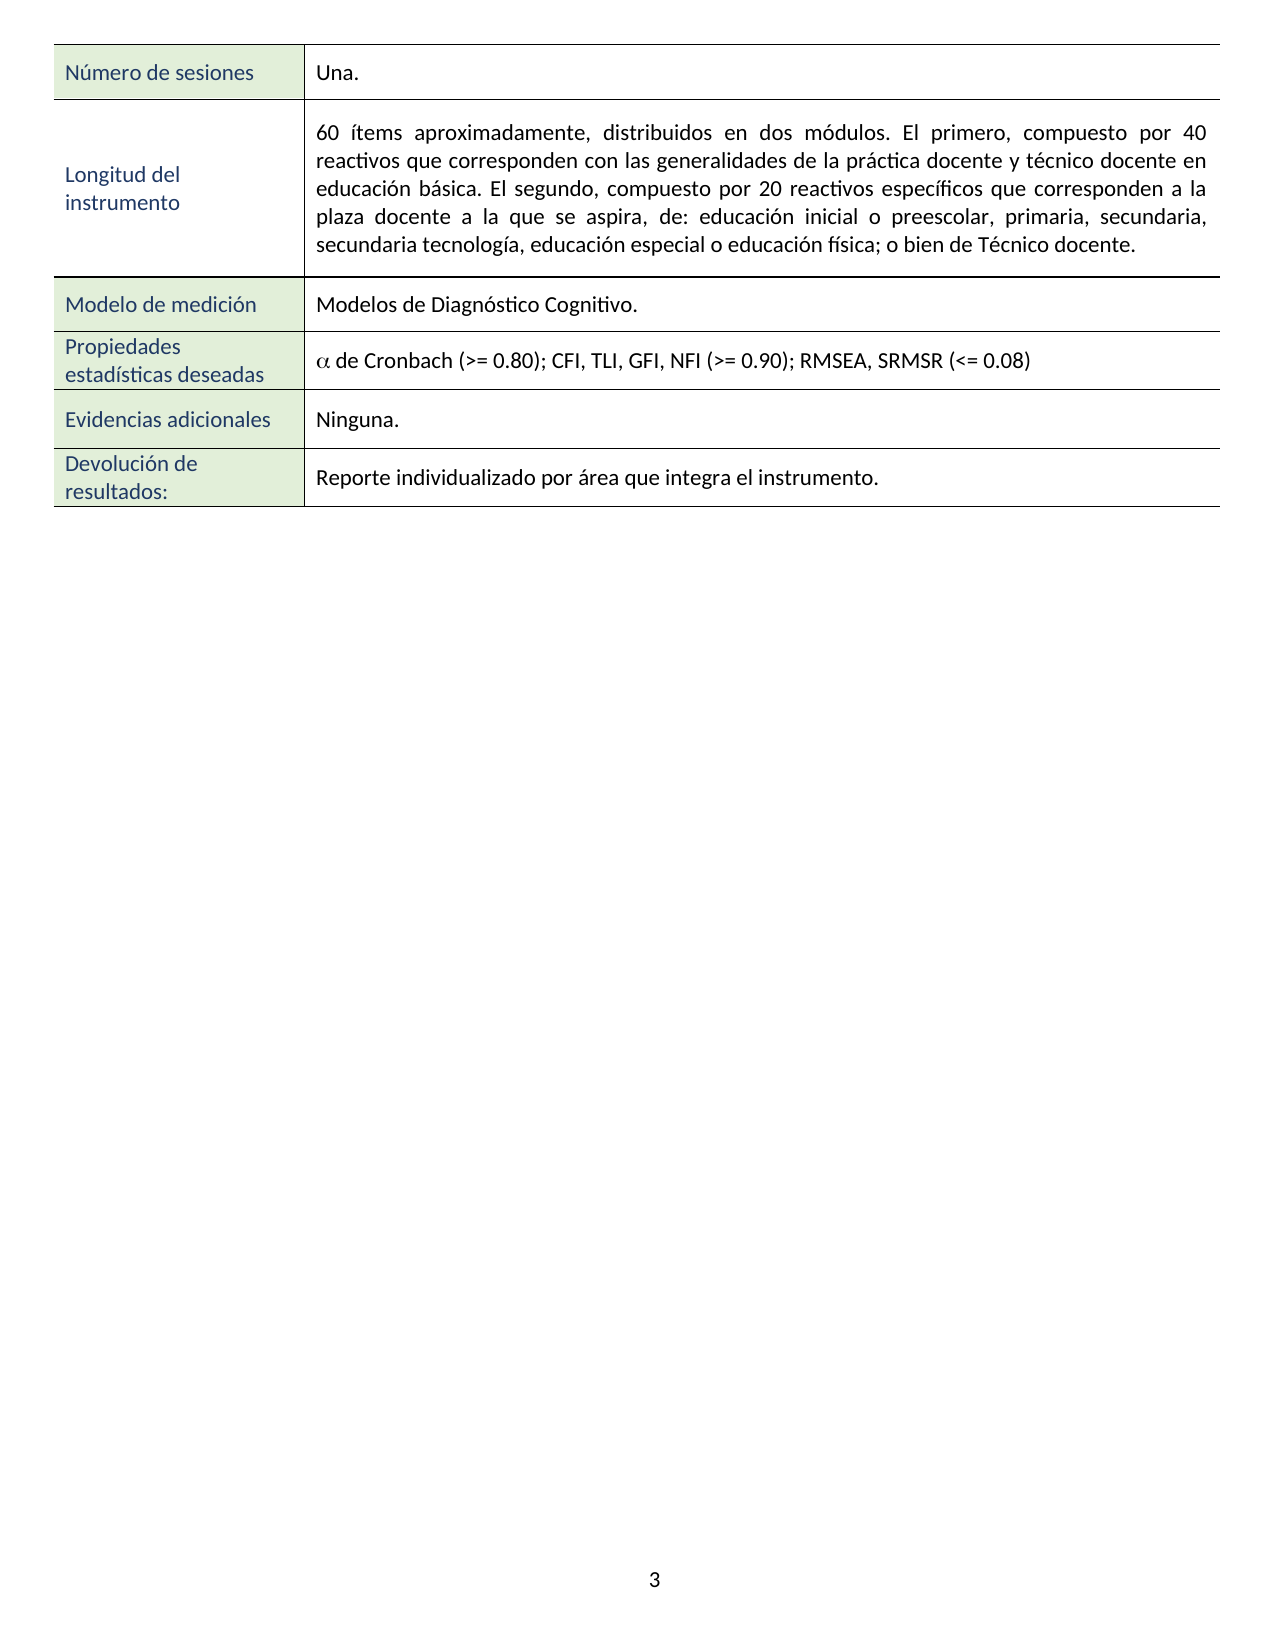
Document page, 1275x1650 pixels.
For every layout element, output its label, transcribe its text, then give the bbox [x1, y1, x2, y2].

table_cell Devolución de resultados: [54, 449, 304, 506]
table_cell Modelo de medición [54, 278, 304, 331]
table_cell 60 ítems aproximadamente, distribuidos en dos módulos. El primero, compuesto por 40 reactivos que corresponden con las generalidades de la práctica docente y técnico docente en educación básica. El segundo, compuesto por 20 reactivos específicos que corresponden a la plaza docente a la que se aspira, de: educación inicial o preescolar, primaria, secundaria, secundaria tecnología, educación especial o educación física; o bien de Técnico docente. [305, 100, 1219, 276]
table_cell Longitud del instrumento [54, 100, 304, 276]
table_cell Reporte individualizado por área que integra el instrumento. [305, 449, 1219, 506]
table_cell Modelos de Diagnóstico Cognitivo. [305, 278, 1219, 331]
table_cell Ninguna. [305, 390, 1219, 448]
table_cell Una. [305, 45, 1219, 98]
table_cell Evidencias adicionales [54, 390, 304, 448]
table_cell de Cronbach (>= 0.80); CFI, TLI, GFI, NFI (>= 0.90); RMSEA, SRMSR (<= 0.08) [305, 332, 1219, 389]
table_cell Propiedades estadísticas deseadas [54, 332, 304, 389]
table_cell Número de sesiones [54, 45, 304, 98]
